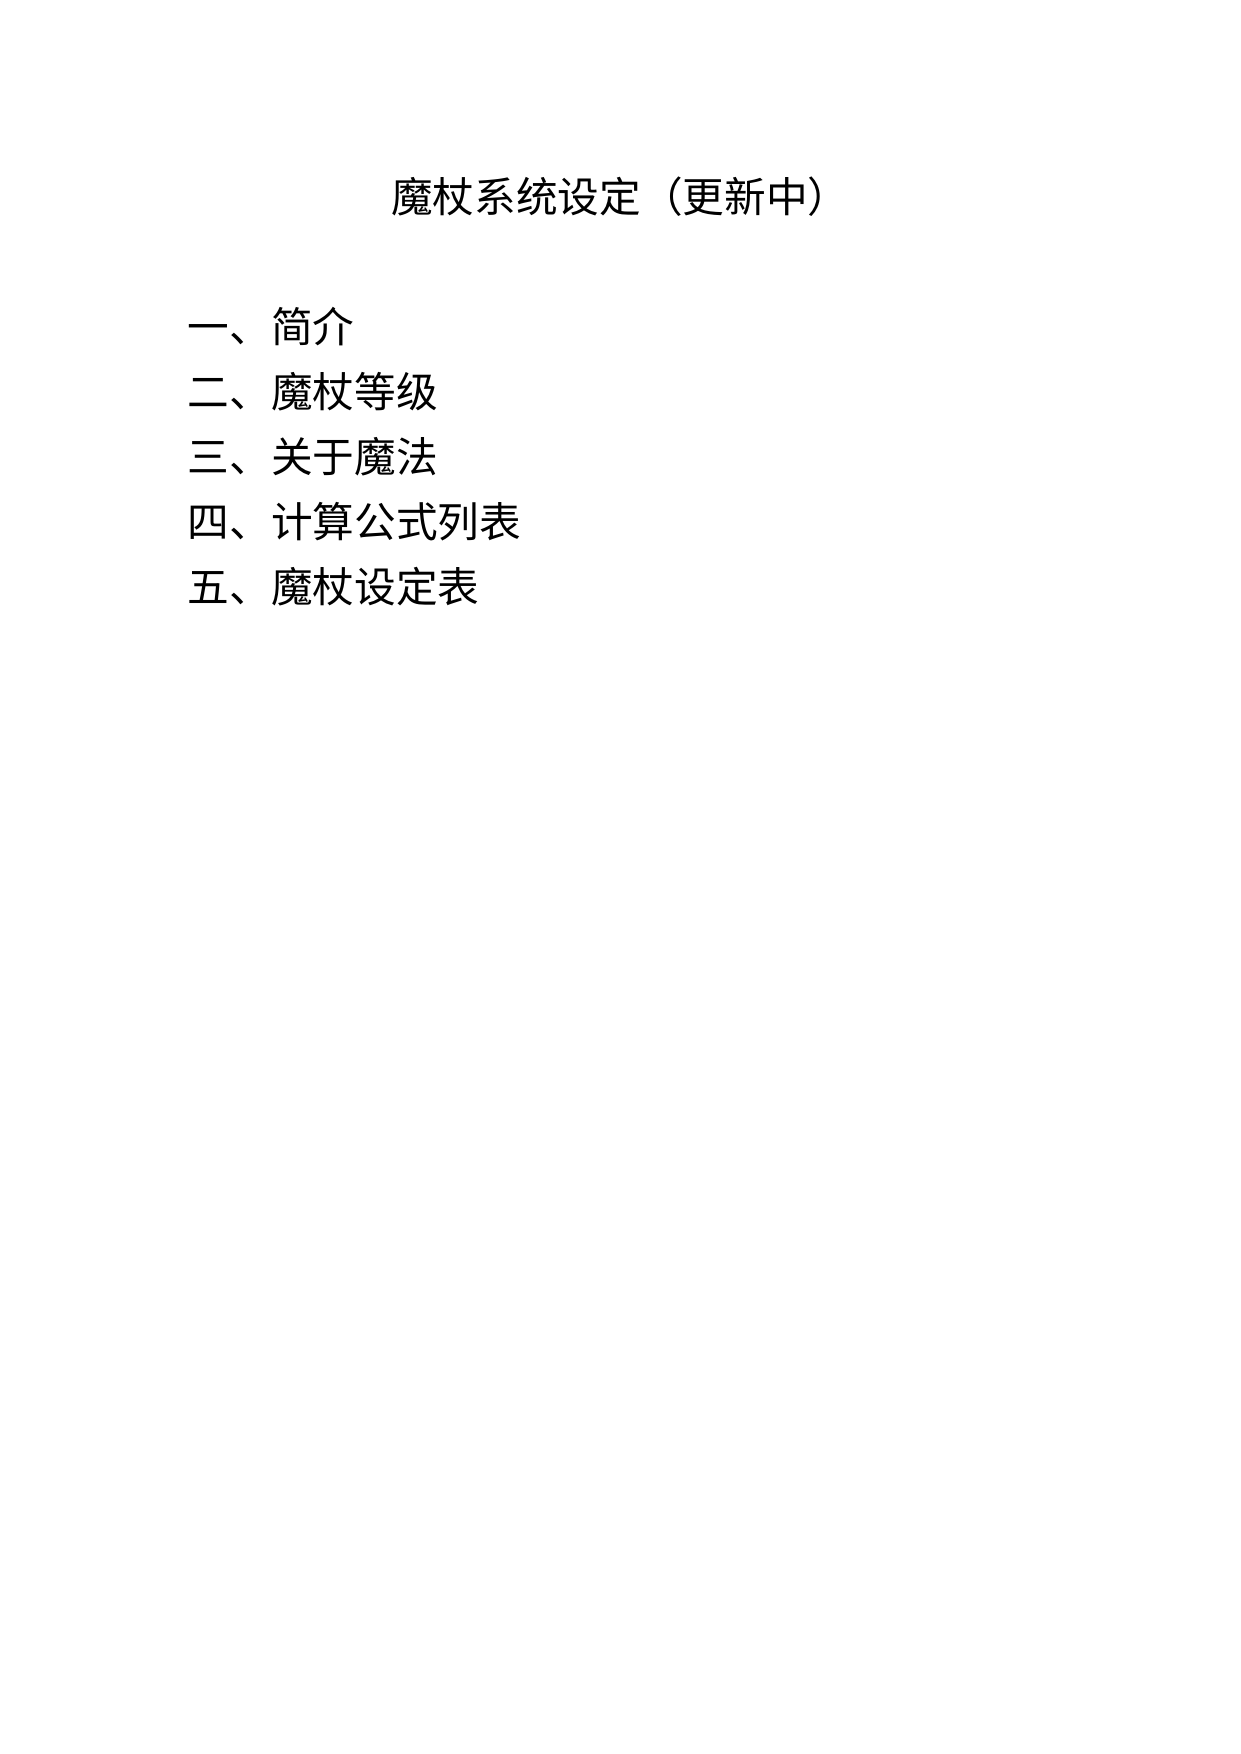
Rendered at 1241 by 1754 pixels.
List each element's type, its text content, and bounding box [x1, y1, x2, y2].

list 魔杖设定表 [187, 552, 1053, 617]
list 简介 [187, 292, 1053, 357]
text 魔杖系统设定（更新中） [187, 162, 1053, 227]
list 计算公式列表 [187, 487, 1053, 552]
list 魔杖等级 [187, 357, 1053, 422]
list 关于魔法 [187, 422, 1053, 487]
